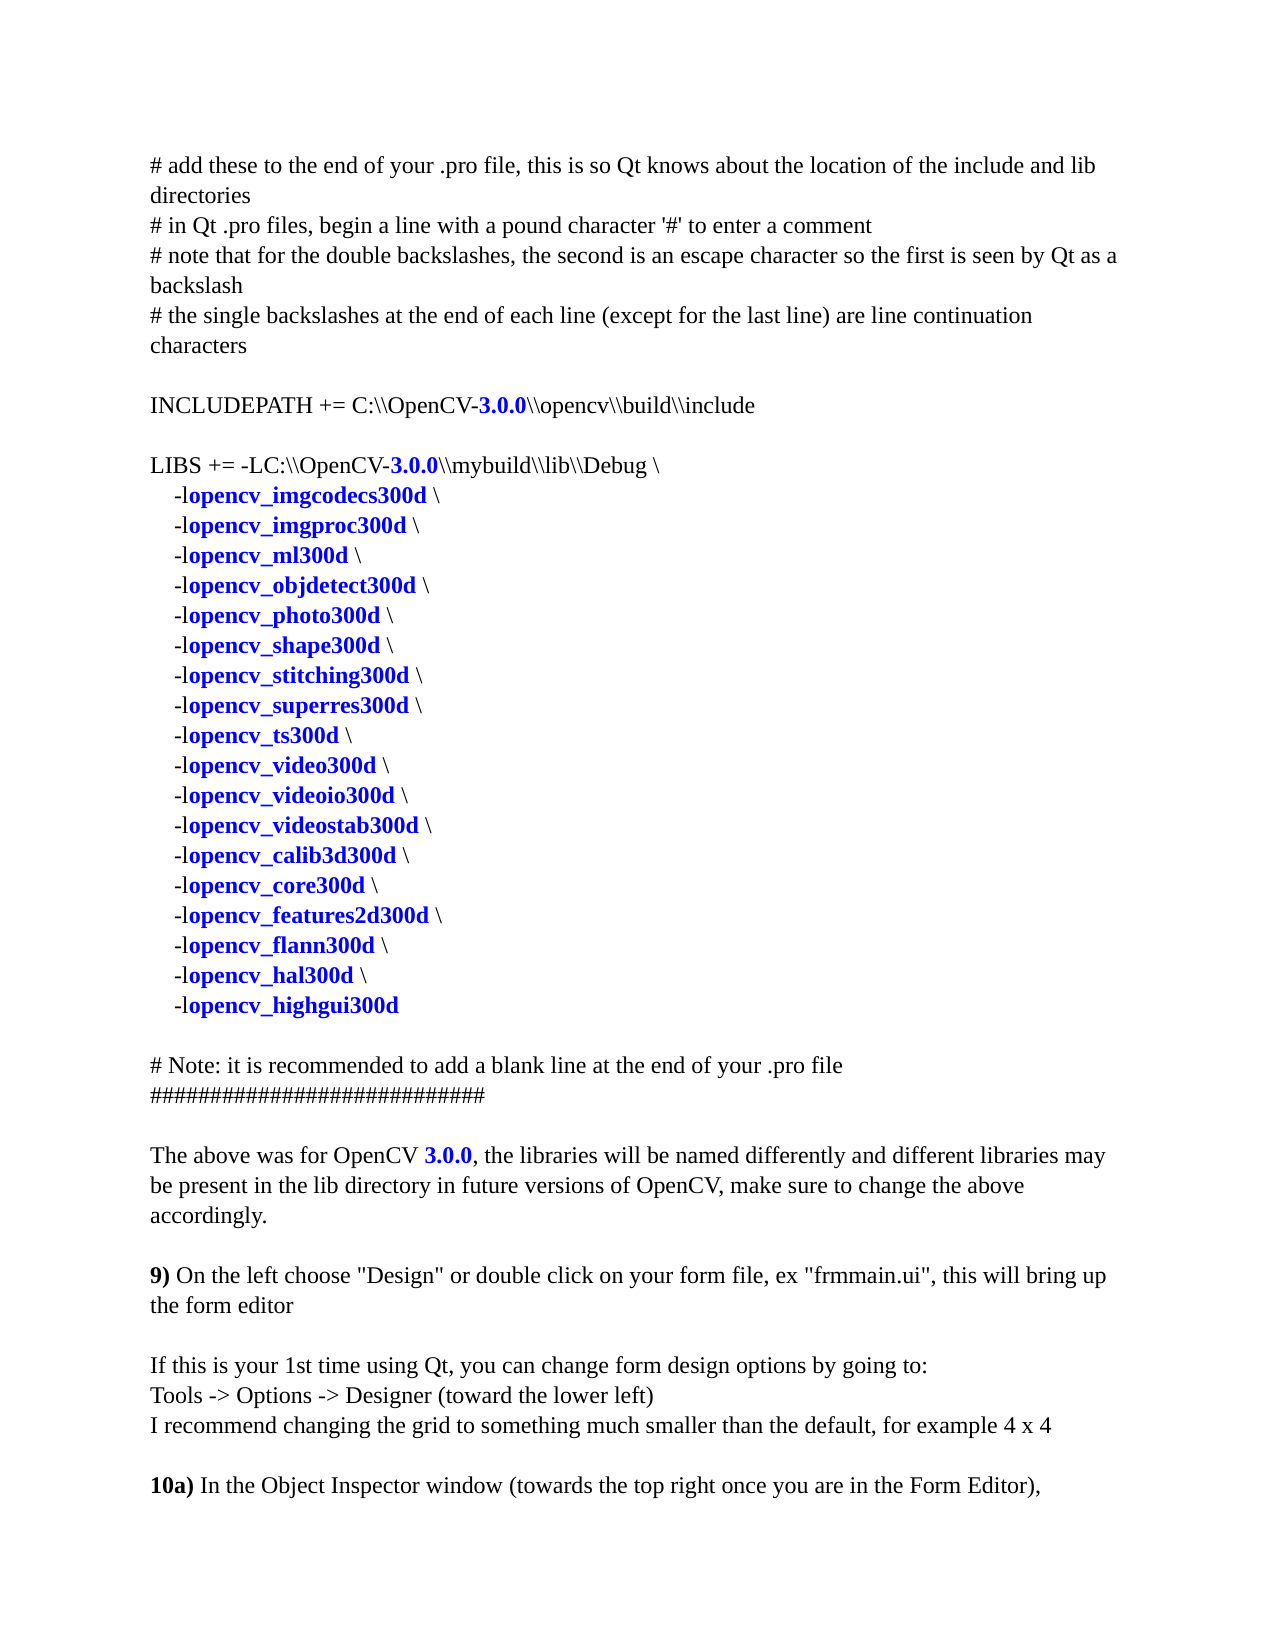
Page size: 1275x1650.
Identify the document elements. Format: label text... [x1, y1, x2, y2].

text -lopencv_core300d \ [150, 870, 1125, 900]
text -lopencv_highgui300d [150, 990, 1125, 1020]
text -lopencv_imgcodecs300d \ [150, 480, 1125, 510]
text -lopencv_ml300d \ [150, 540, 1125, 570]
text Tools -> Options -> Designer (toward the lower left) [150, 1380, 1125, 1410]
text LIBS += -LC:\\OpenCV-3.0.0\\mybuild\\lib\\Debug \ [150, 450, 1125, 480]
text -lopencv_videostab300d \ [150, 810, 1125, 840]
text The above was for OpenCV 3.0.0, the libraries will be named differently and different libraries may be present in the lib directory in future versions of OpenCV, make sure to change the above accordingly. [150, 1140, 1125, 1230]
text -lopencv_stitching300d \ [150, 660, 1125, 690]
text -lopencv_photo300d \ [150, 600, 1125, 630]
text -lopencv_superres300d \ [150, 690, 1125, 720]
text 10a) In the Object Inspector window (towards the top right once you are in the Form Editor), [150, 1470, 1125, 1500]
text INCLUDEPATH += C:\\OpenCV-3.0.0\\opencv\\build\\include [150, 390, 1125, 420]
text -lopencv_flann300d \ [150, 930, 1125, 960]
text -lopencv_calib3d300d \ [150, 840, 1125, 870]
text # Note: it is recommended to add a blank line at the end of your .pro file ############################ [150, 1050, 1125, 1110]
text # add these to the end of your .pro file, this is so Qt knows about the location of the include and lib directories [150, 150, 1125, 210]
text If this is your 1st time using Qt, you can change form design options by going to: [150, 1350, 1125, 1380]
text I recommend changing the grid to something much smaller than the default, for example 4 x 4 [150, 1410, 1125, 1440]
text -lopencv_video300d \ [150, 750, 1125, 780]
text -lopencv_features2d300d \ [150, 900, 1125, 930]
text -lopencv_imgproc300d \ [150, 510, 1125, 540]
text -lopencv_videoio300d \ [150, 780, 1125, 810]
text -lopencv_objdetect300d \ [150, 570, 1125, 600]
text -lopencv_ts300d \ [150, 720, 1125, 750]
text -lopencv_hal300d \ [150, 960, 1125, 990]
text # in Qt .pro files, begin a line with a pound character '#' to enter a comment [150, 210, 1125, 240]
text # the single backslashes at the end of each line (except for the last line) are line continuation characters [150, 300, 1125, 360]
text 9) On the left choose "Design" or double click on your form file, ex "frmmain.ui", this will bring up the form editor [150, 1260, 1125, 1320]
text -lopencv_shape300d \ [150, 630, 1125, 660]
text # note that for the double backslashes, the second is an escape character so the first is seen by Qt as a backslash [150, 240, 1125, 300]
